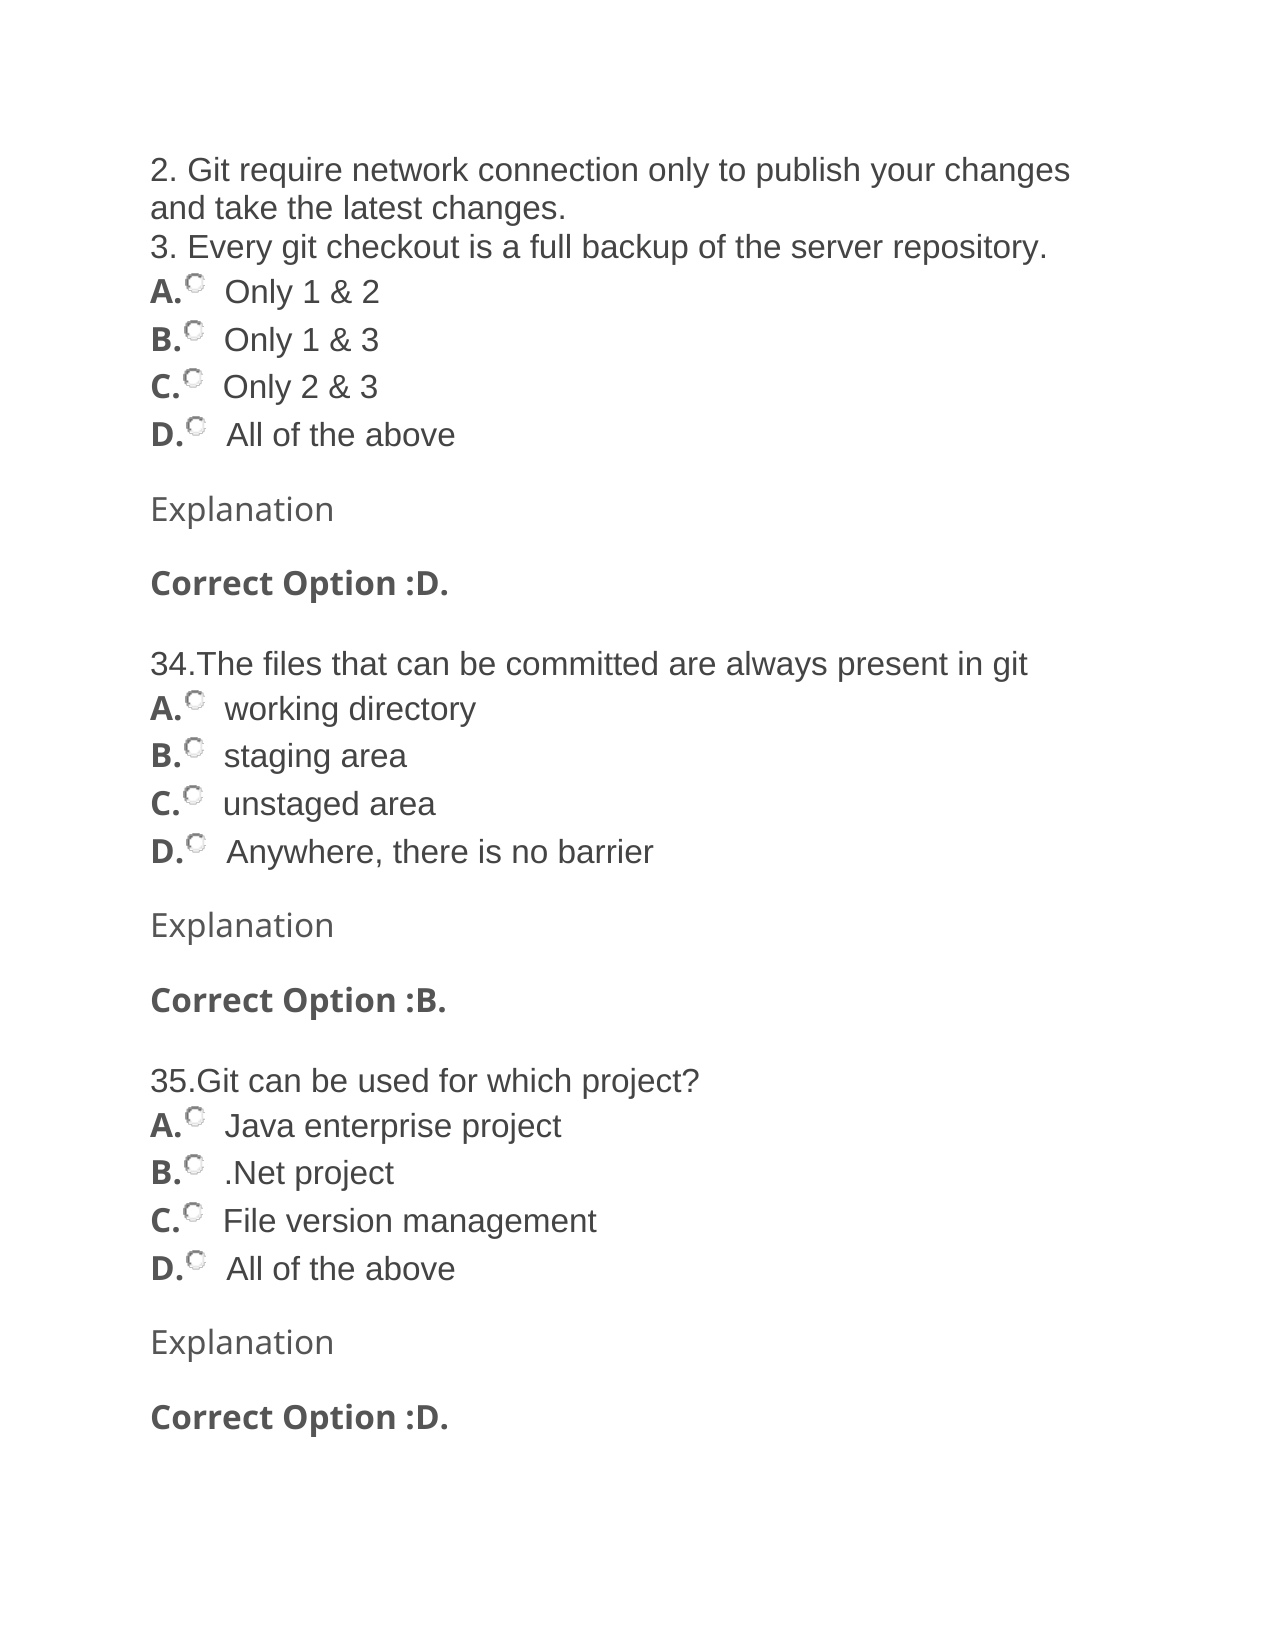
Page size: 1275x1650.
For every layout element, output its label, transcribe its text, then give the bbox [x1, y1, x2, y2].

text 3. Every git checkout is a full backup of the server repository. [150, 227, 1125, 265]
text Correct Option :D. [150, 1394, 1125, 1439]
text A.Java enterprise project [150, 1099, 1125, 1147]
text Correct Option :B. [150, 977, 1125, 1022]
text 35.Git can be used for which project? [150, 1061, 1125, 1099]
text 34.The files that can be committed are always present in git [150, 644, 1125, 682]
text C.File version management [150, 1194, 1125, 1242]
text 2. Git require network connection only to publish your changes and take the latest changes. [150, 150, 1125, 227]
text D.All of the above [150, 408, 1125, 456]
text C.Only 2 & 3 [150, 361, 1125, 408]
text Correct Option :D. [150, 560, 1125, 605]
text A.Only 1 & 2 [150, 265, 1125, 313]
text B.Only 1 & 3 [150, 313, 1125, 361]
text Explanation [150, 485, 1125, 531]
text A.working directory [150, 682, 1125, 730]
text Explanation [150, 1319, 1125, 1364]
text C.unstaged area [150, 778, 1125, 825]
text Explanation [150, 902, 1125, 948]
text D.Anywhere, there is no barrier [150, 825, 1125, 873]
text D.All of the above [150, 1242, 1125, 1290]
text B..Net project [150, 1147, 1125, 1194]
text B.staging area [150, 730, 1125, 778]
